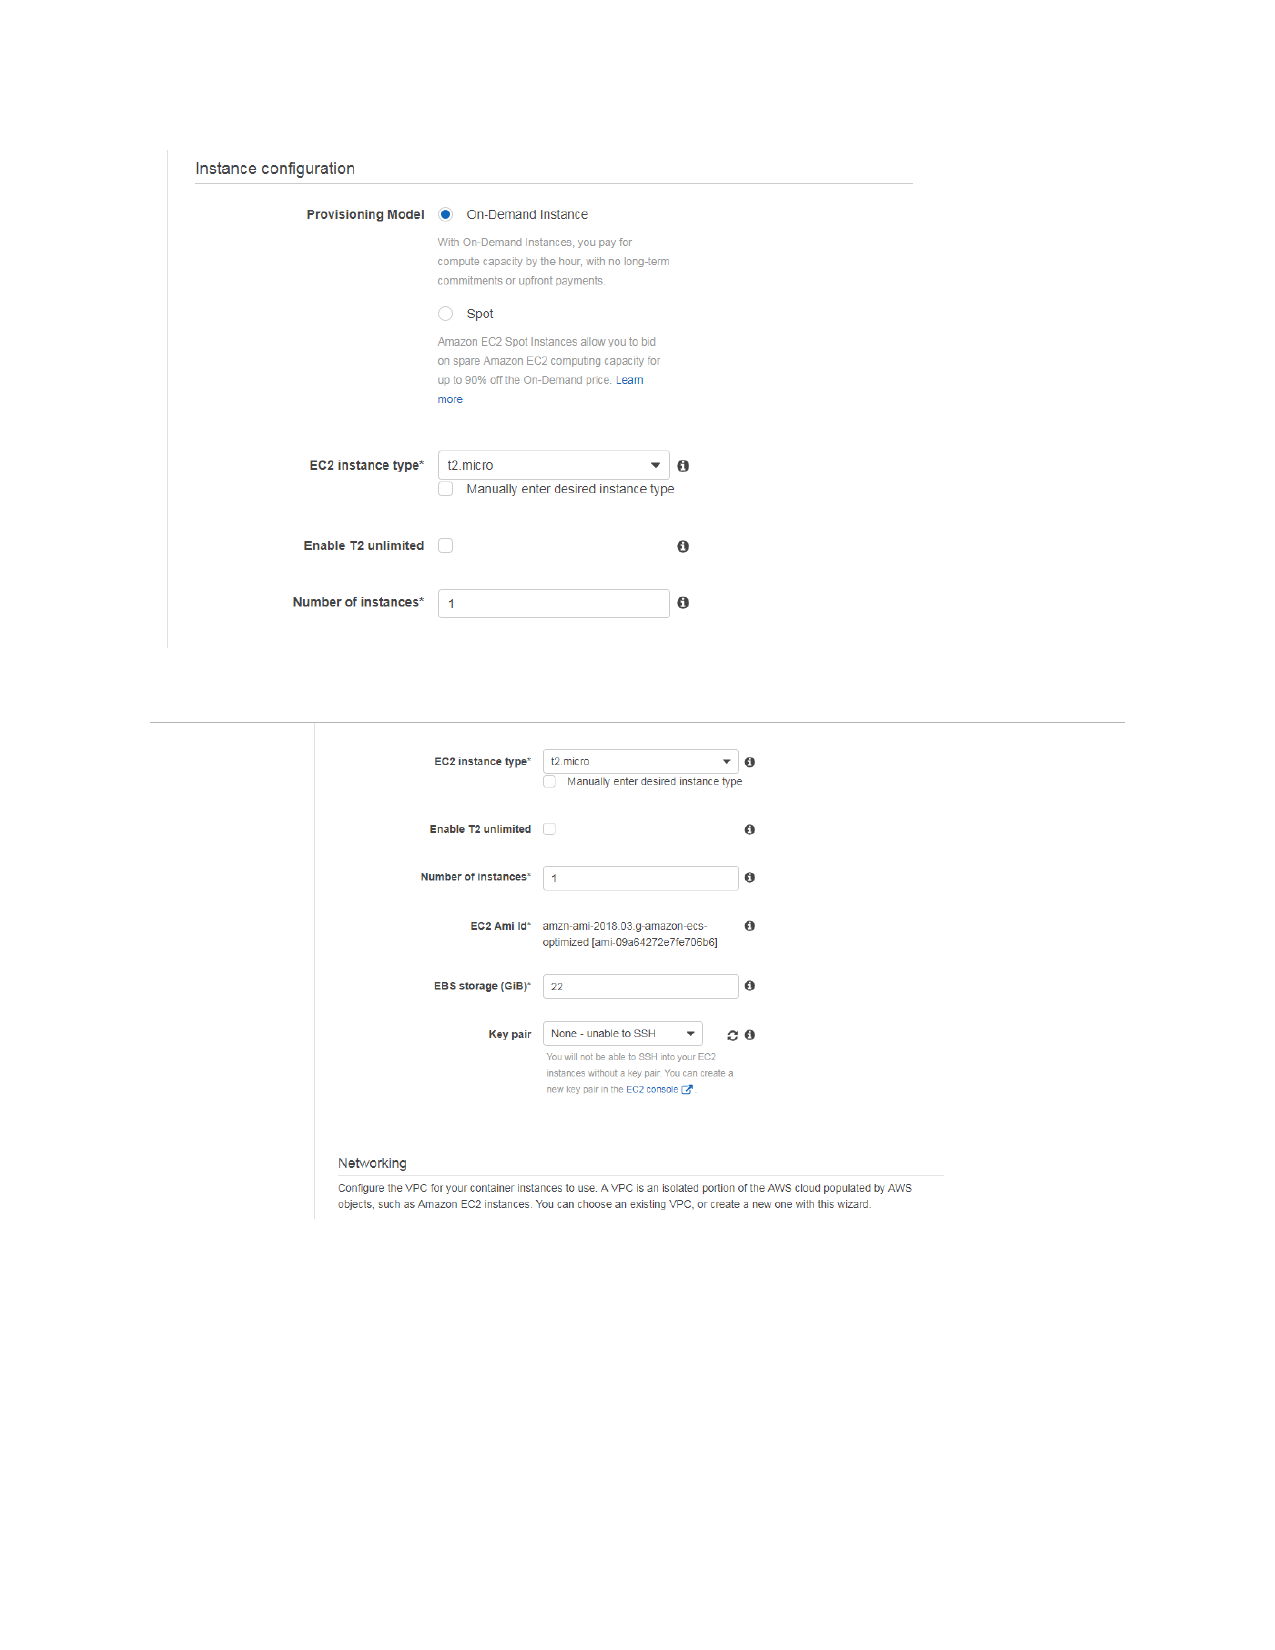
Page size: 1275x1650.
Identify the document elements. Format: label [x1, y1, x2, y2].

picture [150, 721, 1125, 1219]
picture [150, 150, 1125, 648]
